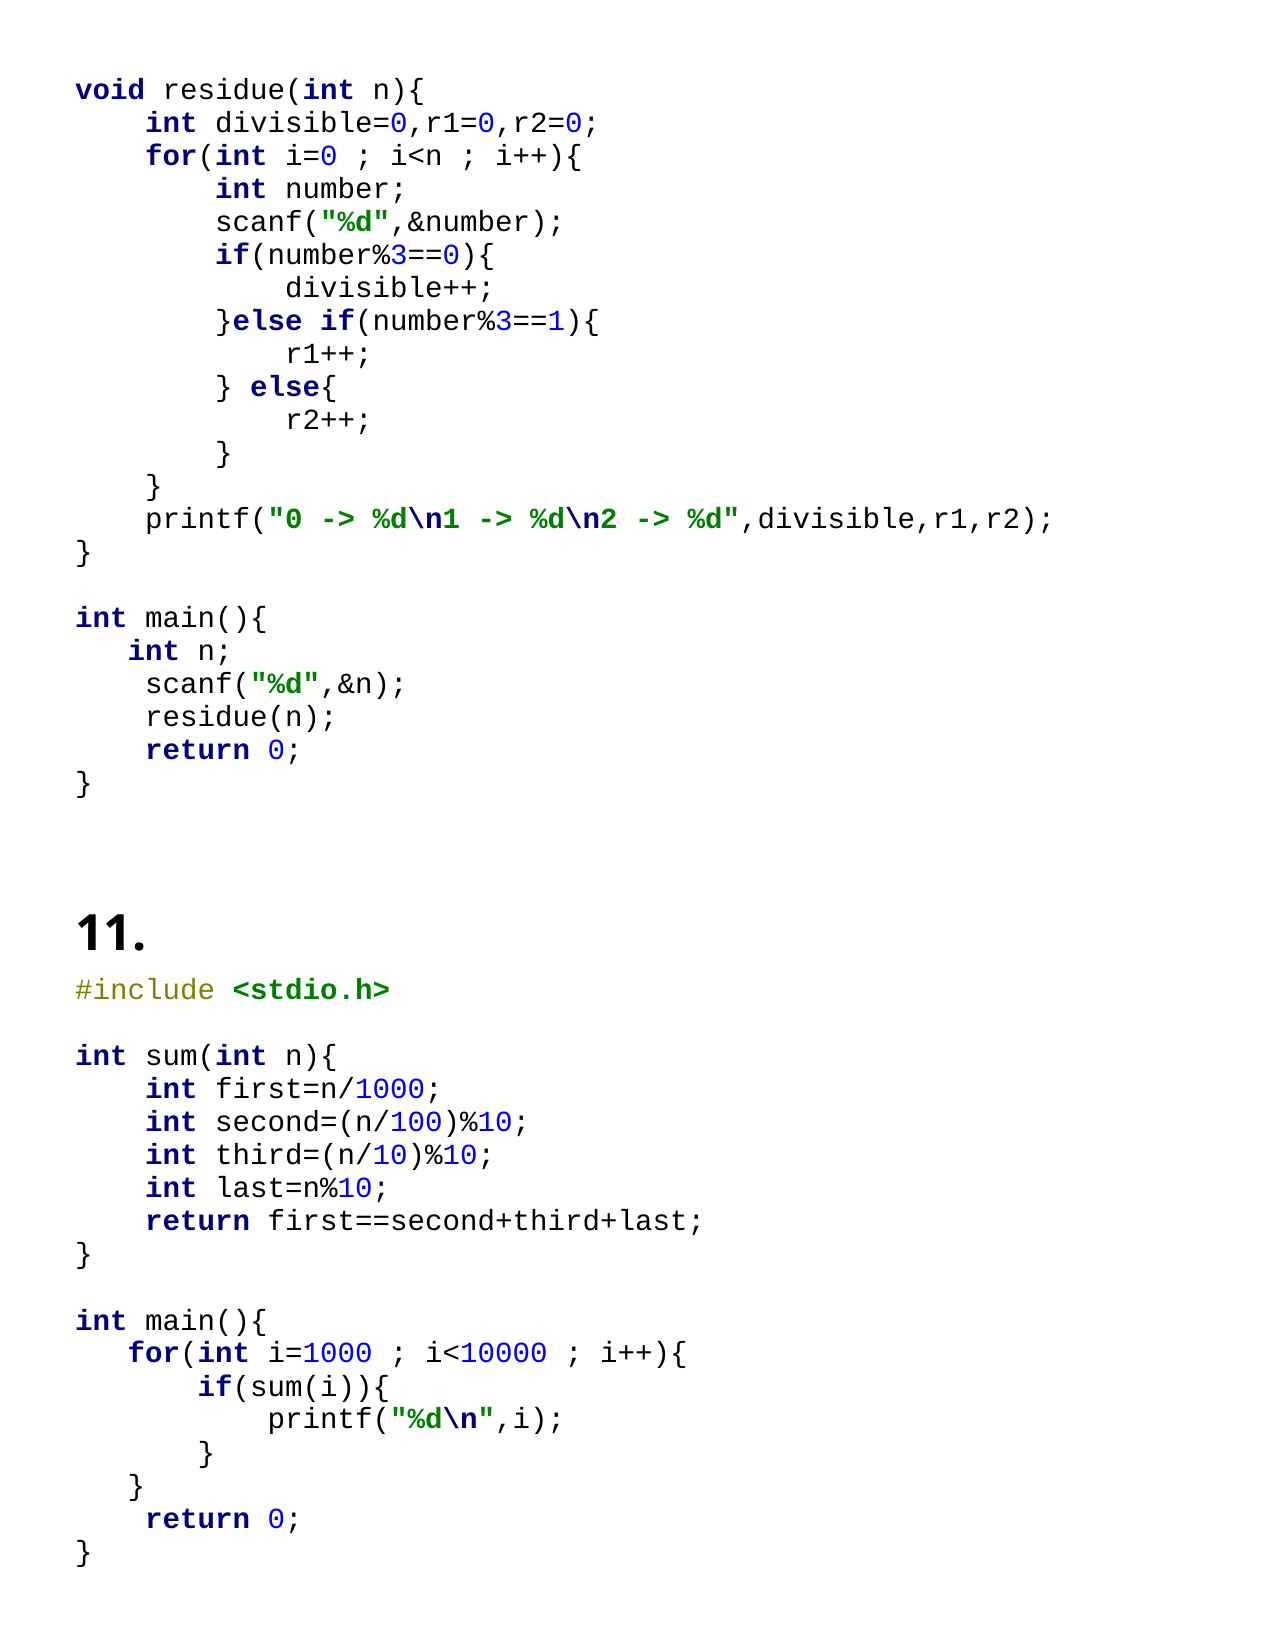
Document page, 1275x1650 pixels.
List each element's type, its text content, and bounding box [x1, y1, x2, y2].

subtitle 11. [75, 897, 1200, 965]
text #include <stdio.h> int sum(int n){ int first=n/1000; int second=(n/100)%10; int third=(n/10)%10; int last=n%10; return first==second+third+last; } int main(){ for(int i=1000 ; i<10000 ; i++){ if(sum(i)){ printf("%d\n",i); } } return 0; } [75, 975, 1200, 1570]
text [75, 75, 1200, 801]
